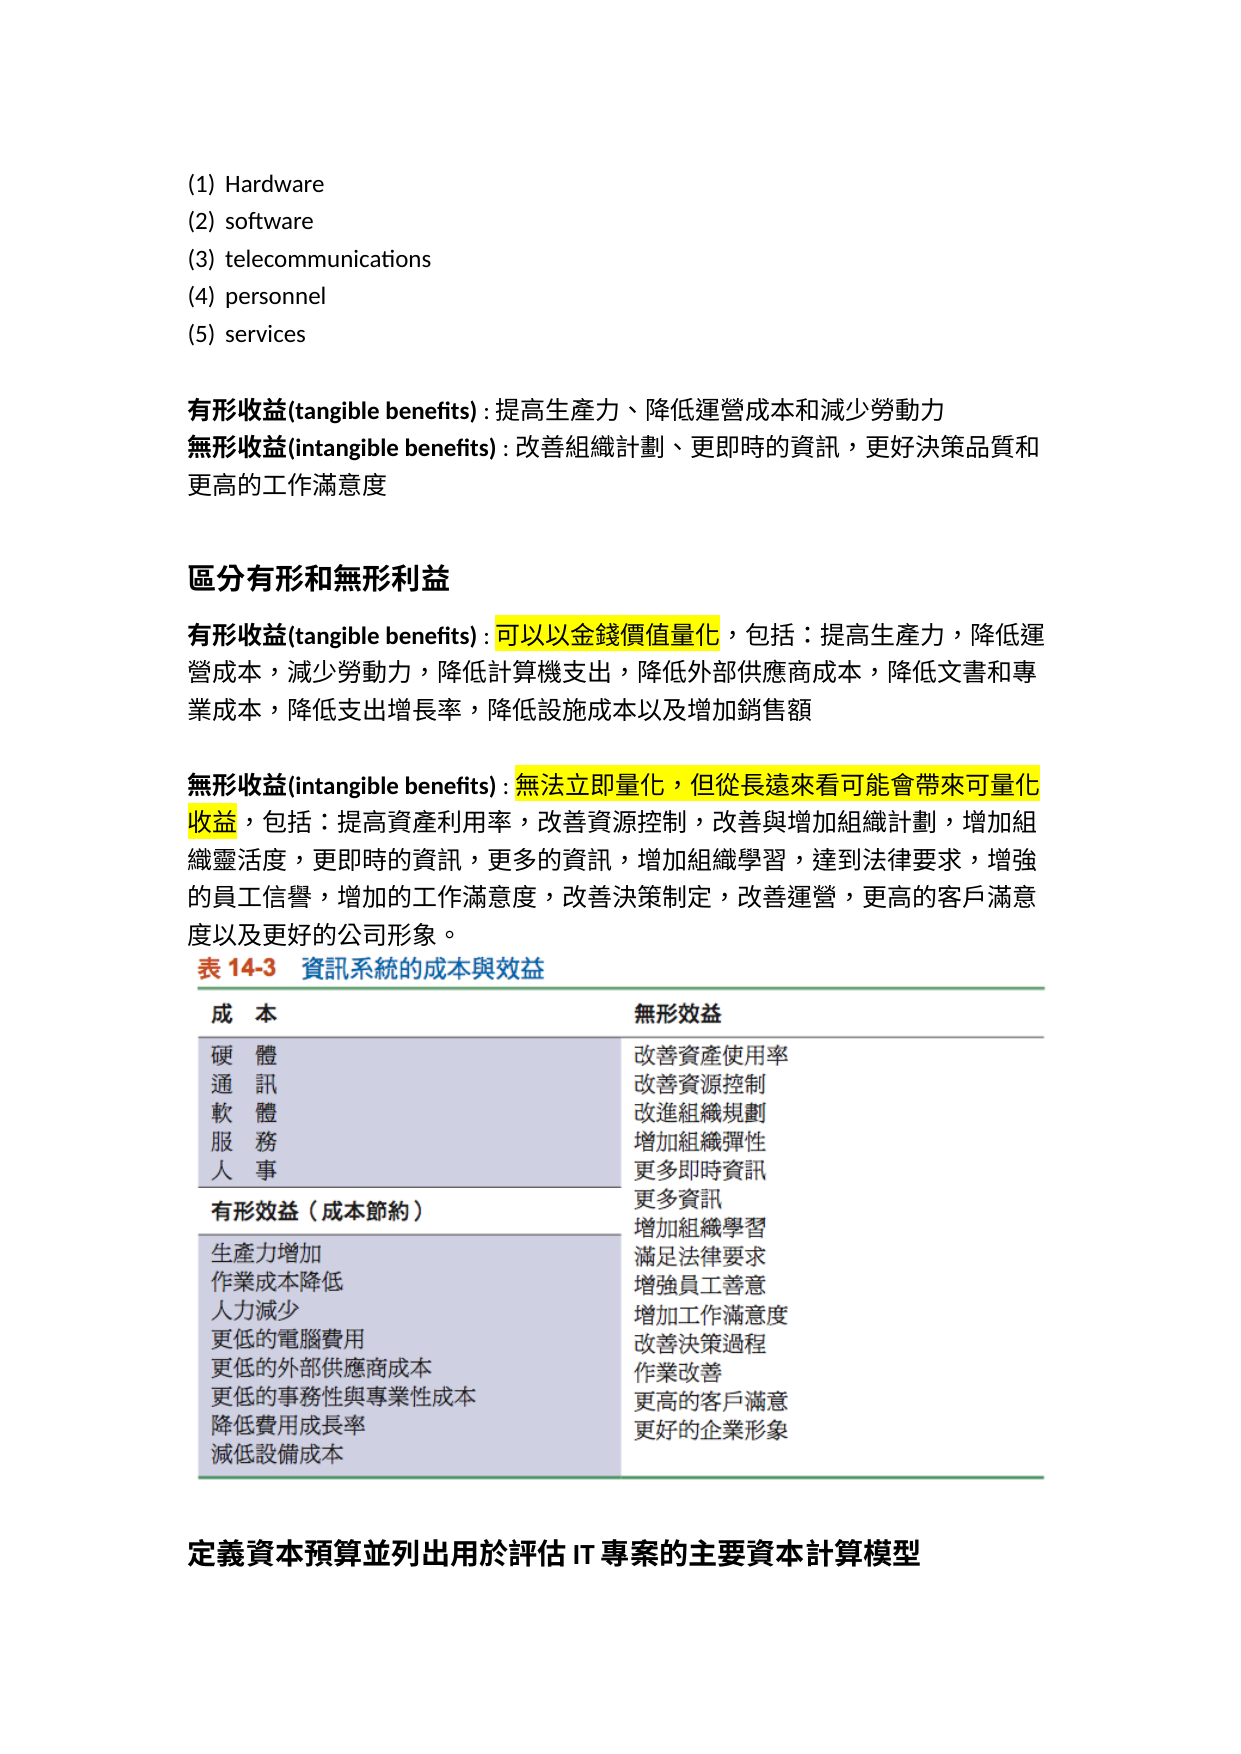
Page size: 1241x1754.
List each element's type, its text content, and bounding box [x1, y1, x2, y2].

list services [187, 314, 1053, 352]
text 無形收益(intangible benefits) : 無法立即量化，但從長遠來看可能會帶來可量化收益，包括：提高資產利用率，改善資源控制，改善與增加組織計劃，增加組織靈活度，更即時的資訊，更多的資訊，增加組織學習，達到法律要求，增強的員工信譽，增加的工作滿意度，改善決策制定，改善運營，更高的客戶滿意度以及更好的公司形象。 [187, 764, 1053, 952]
text 區分有形和無形利益 [187, 539, 1053, 614]
picture [187, 952, 1053, 1486]
list personnel [187, 277, 1053, 314]
text 無形收益(intangible benefits) : 改善組織計劃、更即時的資訊，更好決策品質和更高的工作滿意度 [187, 427, 1053, 502]
list Hardware [187, 164, 1053, 202]
text 有形收益(tangible benefits) : 提高生產力、降低運營成本和減少勞動力 [187, 389, 1053, 427]
list telecommunications [187, 239, 1053, 277]
text 有形收益(tangible benefits) : 可以以金錢價值量化，包括：提高生產力，降低運營成本，減少勞動力，降低計算機支出，降低外部供應商成本，降低文書和專業成本，降低支出增長率，降低設施成本以及增加銷售額 [187, 614, 1053, 727]
text 定義資本預算並列出用於評估IT專案的主要資本計算模型 [187, 1514, 1053, 1589]
list software [187, 202, 1053, 239]
